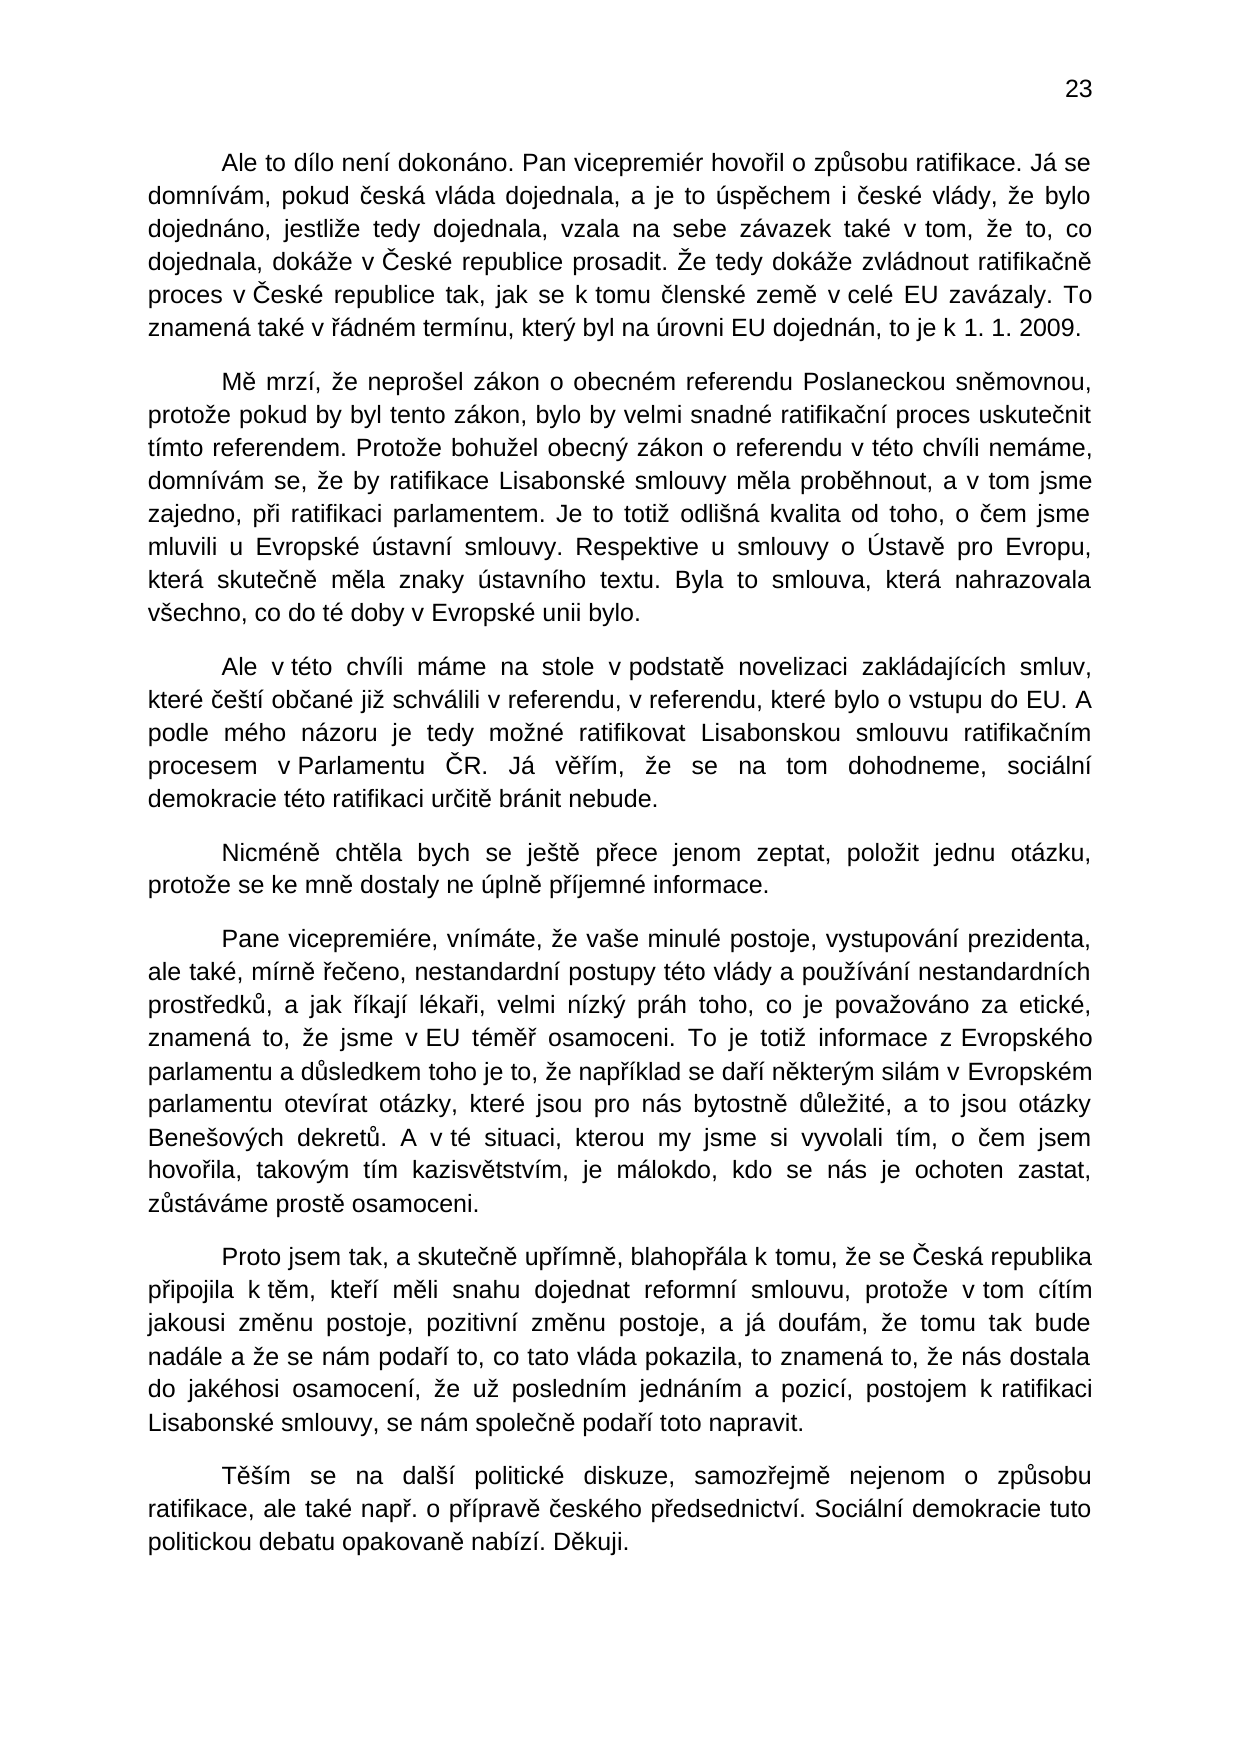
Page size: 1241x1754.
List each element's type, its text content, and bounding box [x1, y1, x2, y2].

text Nicméně chtěla bych se ještě přece jenom zeptat, položit jednu otázku, protože se ke mně dostaly ne úplně příjemné informace. [148, 837, 1093, 899]
text Ale to dílo není dokonáno. Pan vicepremiér hovořil o způsobu ratifikace. Já se domnívám, pokud česká vláda dojednala, a je to úspěchem i české vlády, že bylo dojednáno, jestliže tedy dojednala, vzala na sebe závazek také v tom, že to, co dojednala, dokáže v České republice prosadit. Že tedy dokáže zvládnout ratifikačně proces v České republice tak, jak se k tomu členské země v celé EU zavázaly. To znamená také v řádném termínu, který byl na úrovni EU dojednán, to je k 1. 1. 2009. [148, 148, 1093, 341]
text Těším se na další politické diskuze, samozřejmě nejenom o způsobu ratifikace, ale také např. o přípravě českého předsednictví. Sociální demokracie tuto politickou debatu opakovaně nabízí. Děkuji. [148, 1461, 1093, 1556]
text Pane vicepremiére, vnímáte, že vaše minulé postoje, vystupování prezidenta, ale také, mírně řečeno, nestandardní postupy této vlády a používání nestandardních prostředků, a jak říkají lékaři, velmi nízký práh toho, co je považováno za etické, znamená to, že jsme v EU téměř osamoceni. To je totiž informace z Evropského parlamentu a důsledkem toho je to, že například se daří některým silám v Evropském parlamentu otevírat otázky, které jsou pro nás bytostně důležité, a to jsou otázky Benešových dekretů. A v té situaci, kterou my jsme si vyvolali tím, o čem jsem hovořila, takovým tím kazisvětstvím, je málokdo, kdo se nás je ochoten zastat, zůstáváme prostě osamoceni. [148, 924, 1093, 1217]
text Mě mrzí, že neprošel zákon o obecném referendu Poslaneckou sněmovnou, protože pokud by byl tento zákon, bylo by velmi snadné ratifikační proces uskutečnit tímto referendem. Protože bohužel obecný zákon o referendu v této chvíli nemáme, domnívám se, že by ratifikace Lisabonské smlouvy měla proběhnout, a v tom jsme zajedno, při ratifikaci parlamentem. Je to totiž odlišná kvalita od toho, o čem jsme mluvili u Evropské ústavní smlouvy. Respektive u smlouvy o Ústavě pro Evropu, která skutečně měla znaky ústavního textu. Byla to smlouva, která nahrazovala všechno, co do té doby v Evropské unii bylo. [148, 367, 1093, 626]
text Ale v této chvíli máme na stole v podstatě novelizaci zakládajících smluv, které čeští občané již schválili v referendu, v referendu, které bylo o vstupu do EU. A podle mého názoru je tedy možné ratifikovat Lisabonskou smlouvu ratifikačním procesem v Parlamentu ČR. Já věřím, že se na tom dohodneme, sociální demokracie této ratifikaci určitě bránit nebude. [148, 652, 1093, 812]
text Proto jsem tak, a skutečně upřímně, blahopřála k tomu, že se Česká republika připojila k těm, kteří měli snahu dojednat reformní smlouvu, protože v tom cítím jakousi změnu postoje, pozitivní změnu postoje, a já doufám, že tomu tak bude nadále a že se nám podaří to, co tato vláda pokazila, to znamená to, že nás dostala do jakéhosi osamocení, že už posledním jednáním a pozicí, postojem k ratifikaci Lisabonské smlouvy, se nám společně podaří toto napravit. [148, 1242, 1093, 1436]
